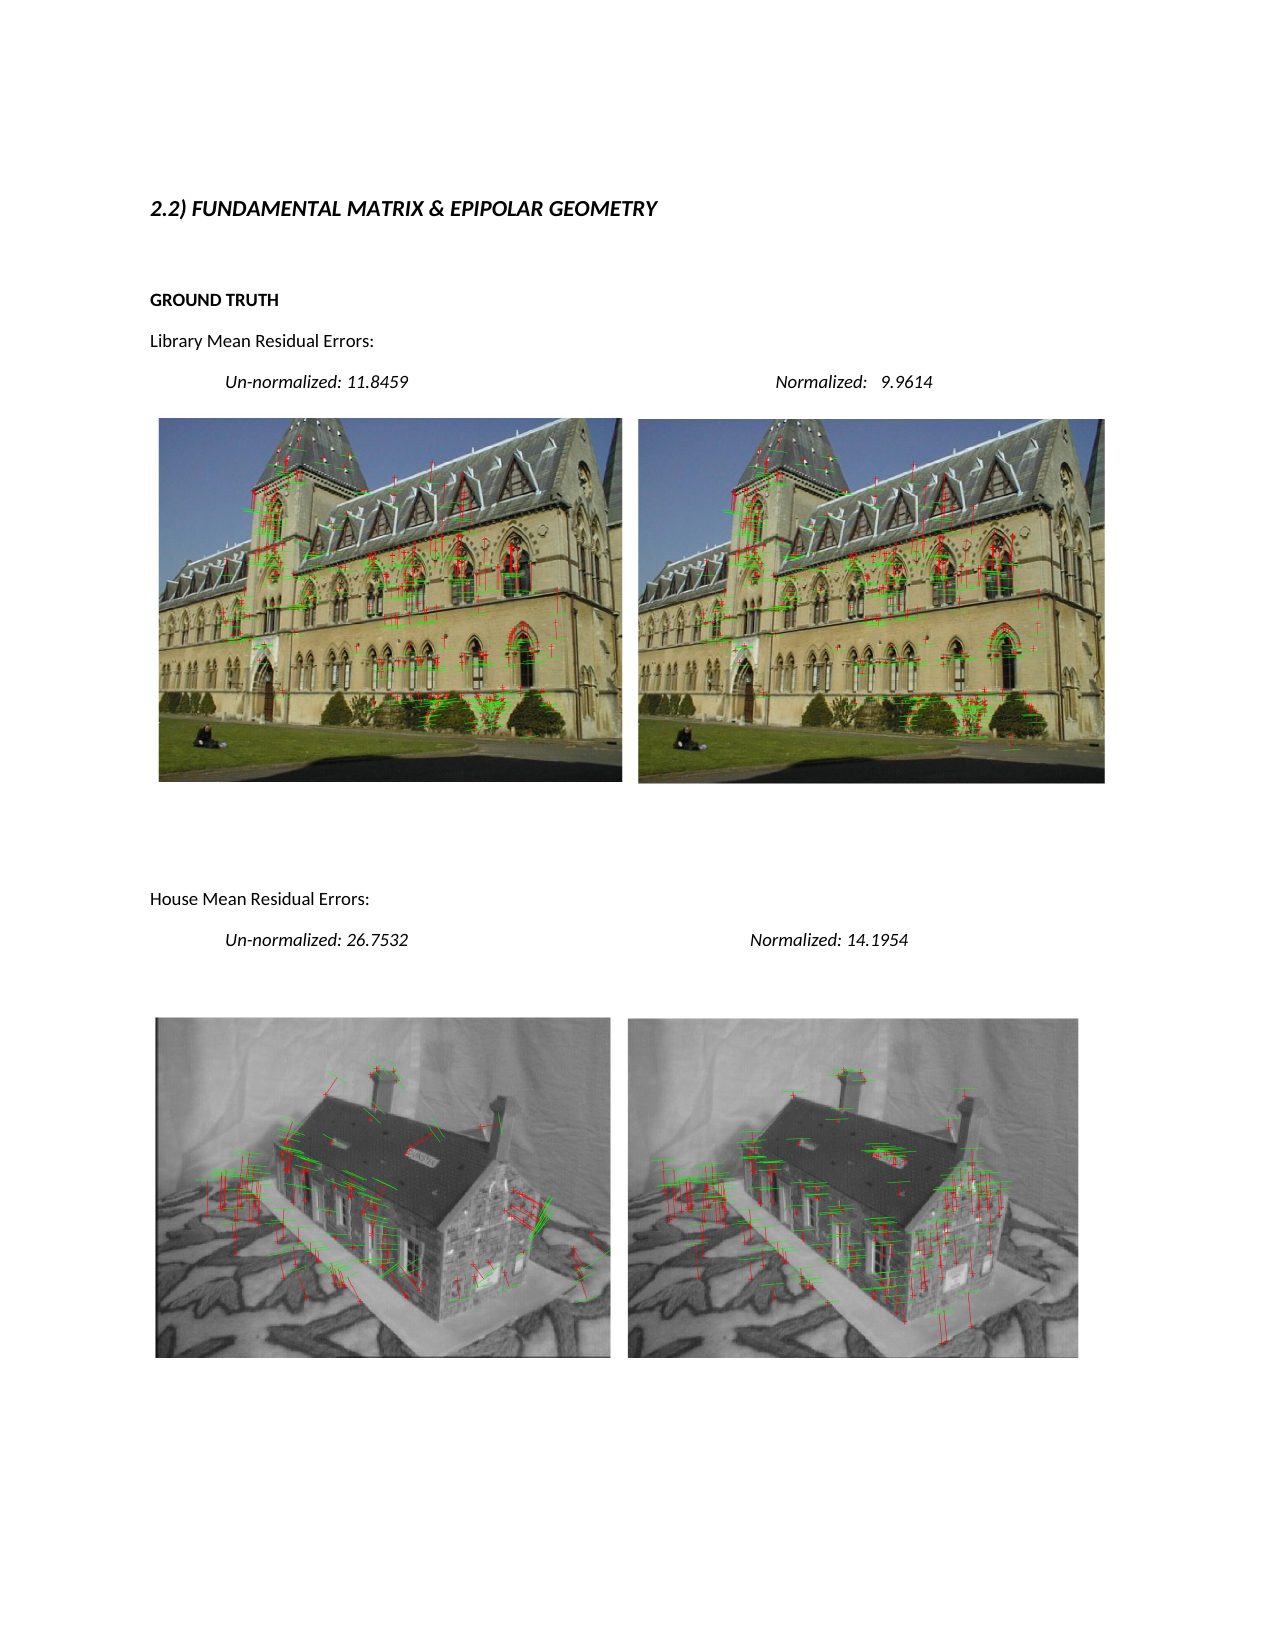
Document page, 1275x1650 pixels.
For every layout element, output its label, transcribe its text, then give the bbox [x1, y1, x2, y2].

text GROUND TRUTH [150, 288, 1125, 311]
text Un-normalized: 26.7532 Normalized: 14.1954 [150, 928, 1125, 951]
picture [150, 411, 633, 786]
picture [627, 1016, 1079, 1358]
text Un-normalized: 11.8459 Normalized: 9.9614 [150, 371, 1125, 393]
picture [150, 1016, 611, 1358]
picture [637, 419, 1107, 786]
text Library Mean Residual Errors: [150, 329, 1125, 352]
text House Mean Residual Errors: [150, 887, 1125, 910]
text 2.2) FUNDAMENTAL MATRIX & EPIPOLAR GEOMETRY [150, 194, 1125, 222]
